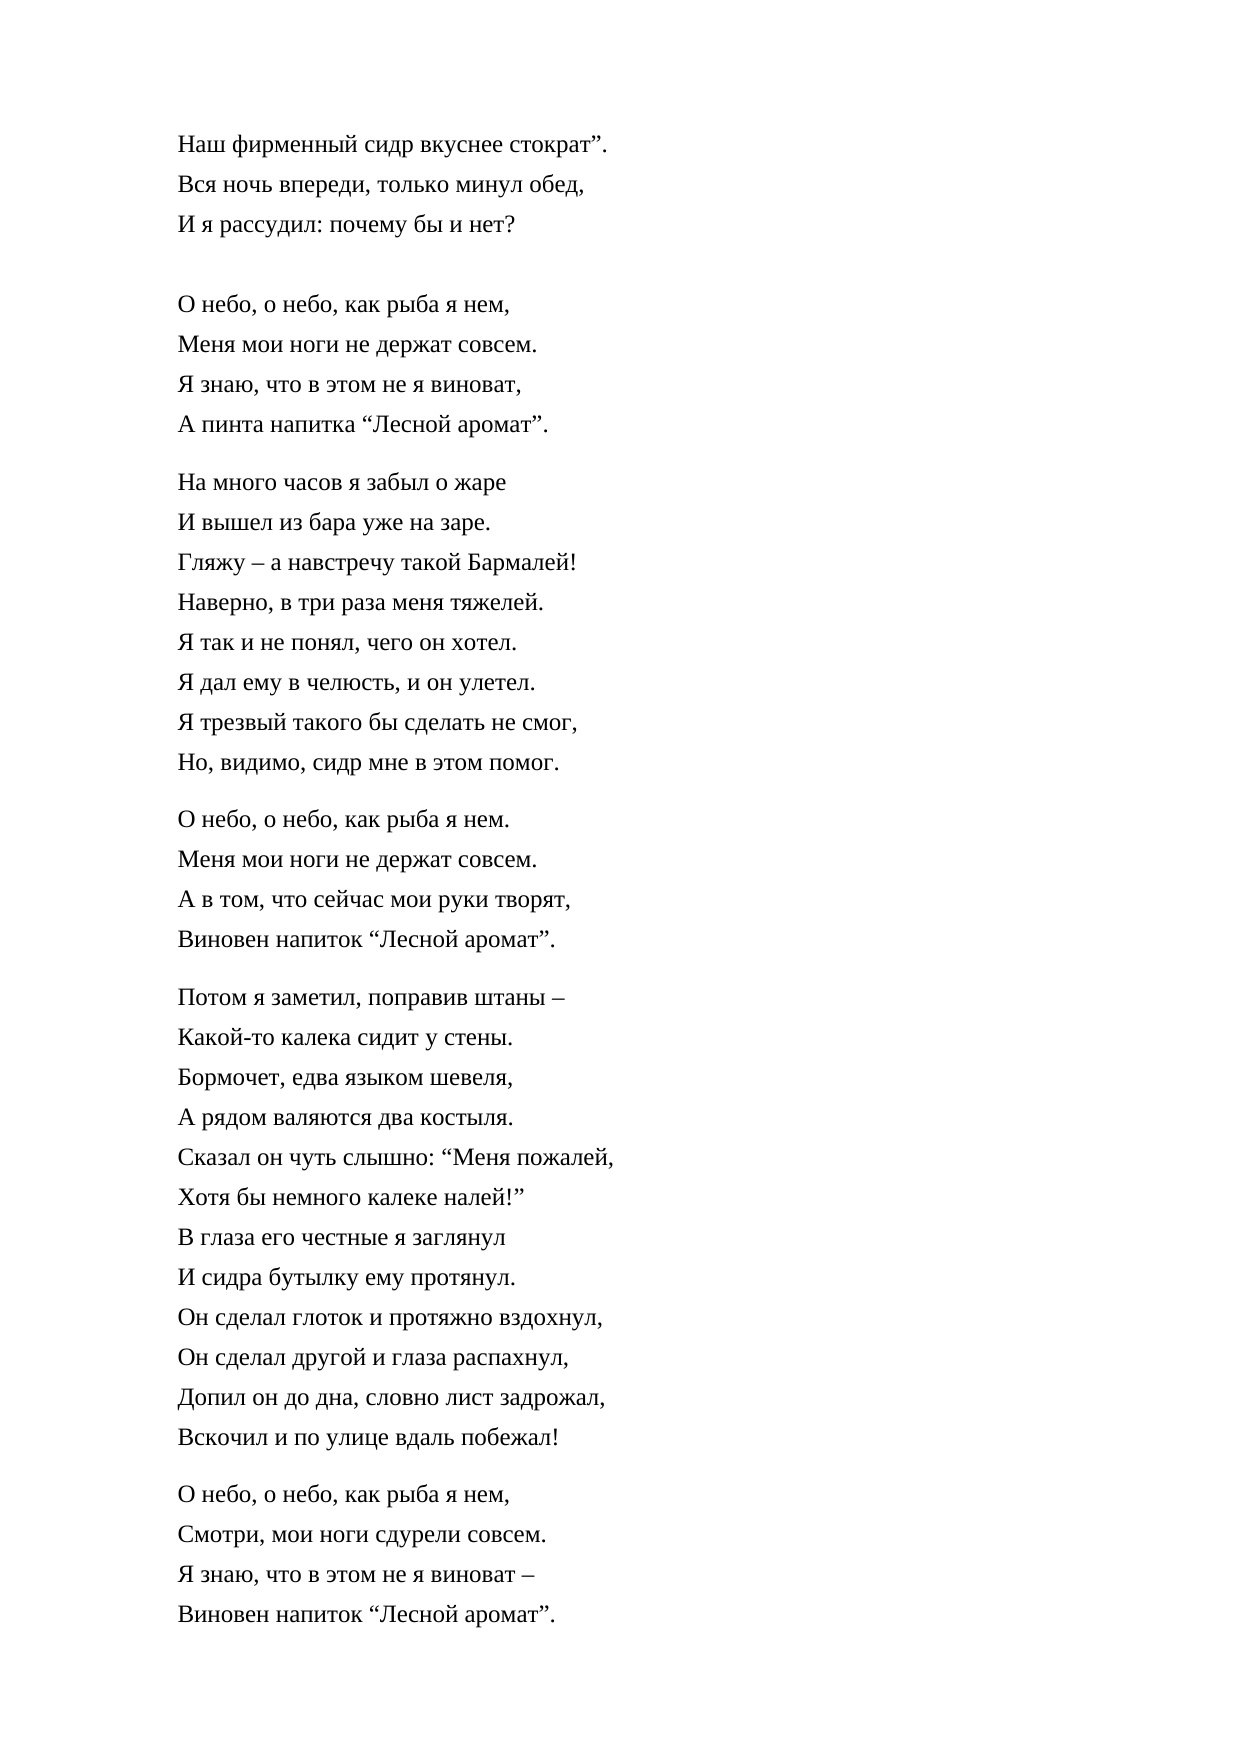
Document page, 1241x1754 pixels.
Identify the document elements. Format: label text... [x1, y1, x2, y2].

text О небо, о небо, как рыба я нем, Смотри, мои ноги сдурели совсем. Я знаю, что в этом не я виноват – Виновен напиток “Лесной аромат”. [177, 1468, 1152, 1628]
text О небо, о небо, как рыба я нем. Меня мои ноги не держат совсем. А в том, что сейчас мои руки творят, Виновен напиток “Лесной аромат”. [177, 793, 1152, 953]
text На много часов я забыл о жаре И вышел из бара уже на заре. Гляжу – а навстречу такой Бармалей! Наверно, в три раза меня тяжелей. Я так и не понял, чего он хотел. Я дал ему в челюсть, и он улетел. Я трезвый такого бы сделать не смог, Но, видимо, сидр мне в этом помог. [177, 456, 1152, 776]
text Потом я заметил, поправив штаны – Какой-то калека сидит у стены. Бормочет, едва языком шевеля, А рядом валяются два костыля. Сказал он чуть слышно: “Меня пожалей, Хотя бы немного калеке налей!” В глаза его честные я заглянул И сидра бутылку ему протянул. Он сделал глоток и протяжно вздохнул, Он сделал другой и глаза распахнул, Допил он до дна, словно лист задрожал, Вскочил и по улице вдаль побежал! [177, 971, 1152, 1451]
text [177, 118, 1152, 438]
